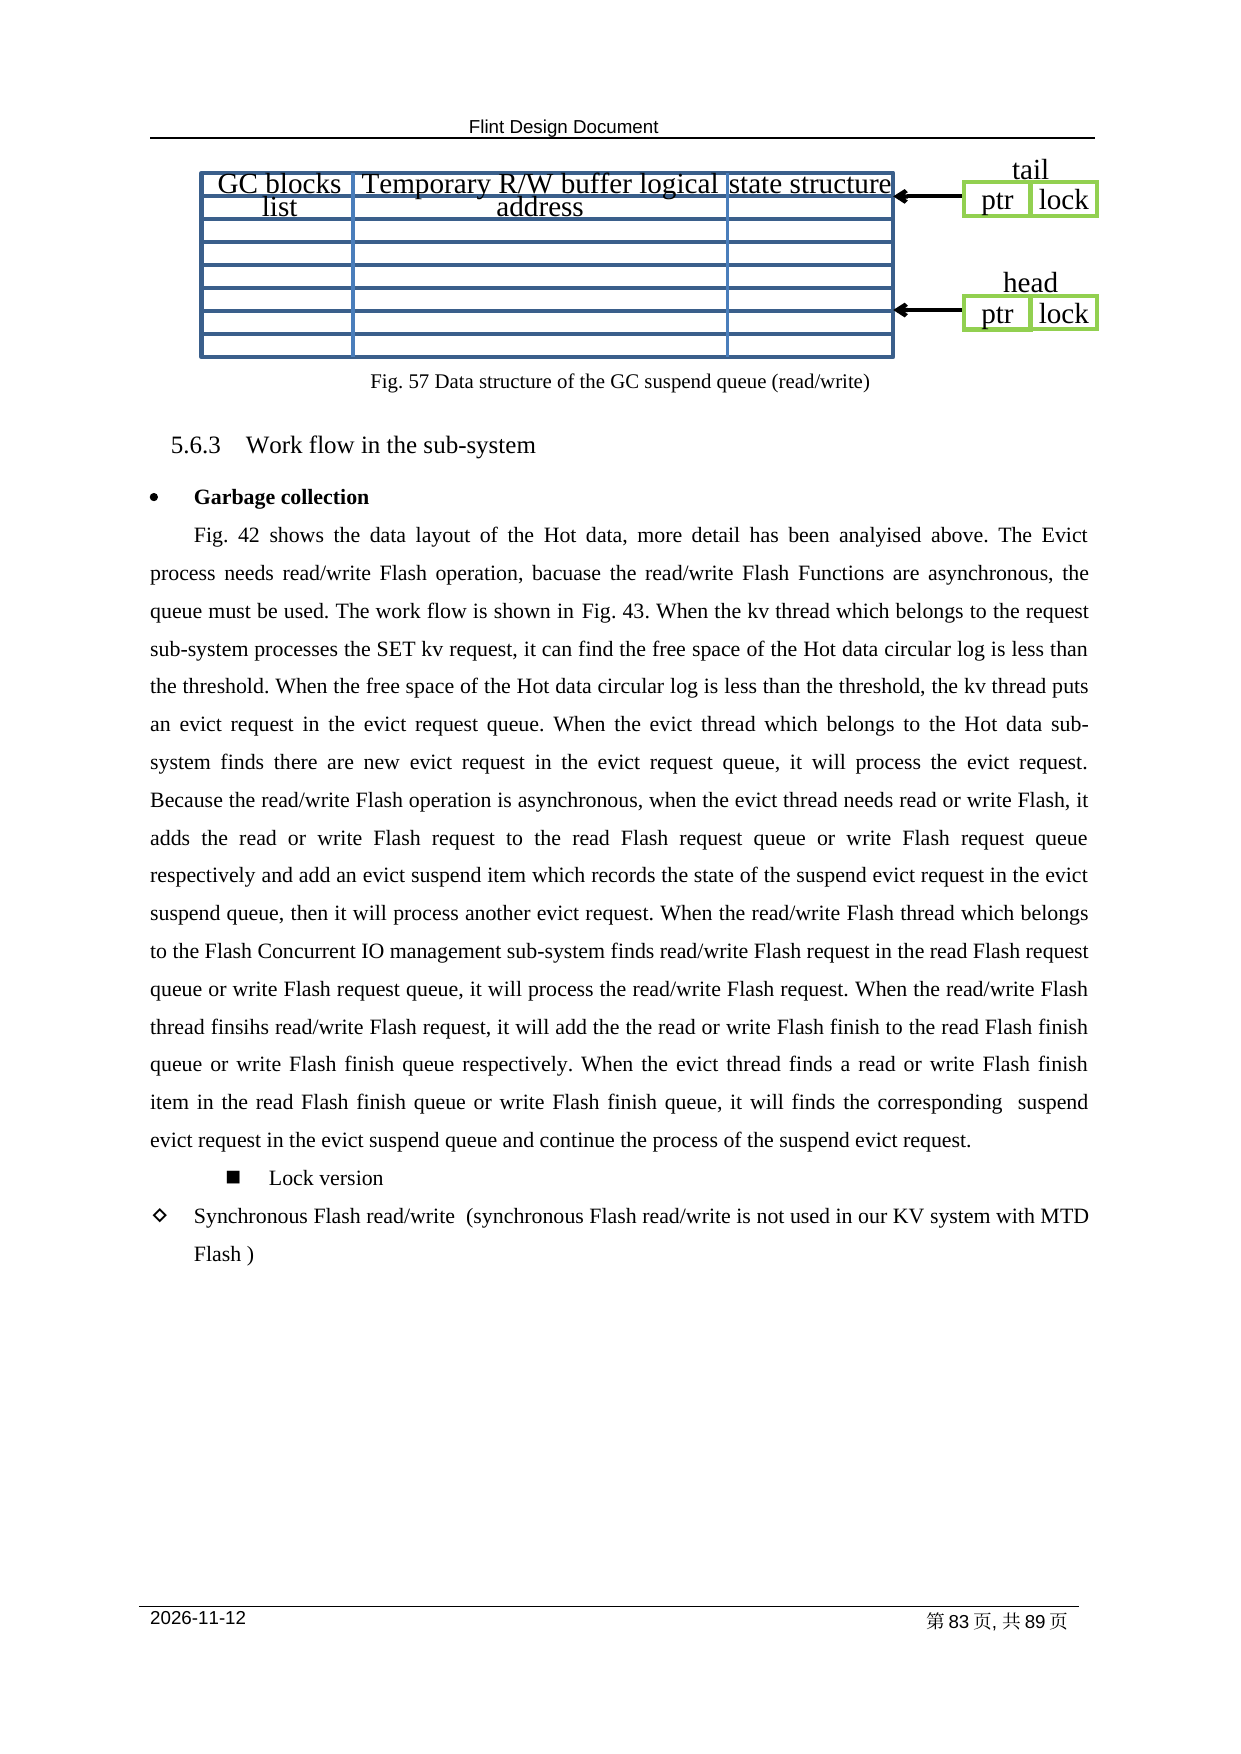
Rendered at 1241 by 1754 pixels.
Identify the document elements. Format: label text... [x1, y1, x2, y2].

list Lock version [225, 1165, 1090, 1190]
list Garbage collection [150, 484, 1090, 509]
text shows the data layout of the Hot data, more detail has been analyised above. The Evict process needs read/write Flash operation, bacuase the read/write Flash Functions are asynchronous, the queue must be used. The work flow is shown in . When the kv thread which belongs to the request sub-system processes the SET kv request, it can find the free space of the Hot data circular log is less than the threshold. When the free space of the Hot data circular log is less than the threshold, the kv thread puts an evict request in the evict request queue. When the evict thread which belongs to the Hot data sub-system finds there are new evict request in the evict request queue, it will process the evict request. Because the read/write Flash operation is asynchronous, when the evict thread needs read or write Flash, it adds the read or write Flash request to the read Flash request queue or write Flash request queue respectively and add an evict suspend item which records the state of the suspend evict request in the evict suspend queue, then it will process another evict request. When the read/write Flash thread which belongs to the Flash Concurrent IO management sub-system finds read/write Flash request in the read Flash request queue or write Flash request queue, it will process the read/write Flash request. When the read/write Flash thread finsihs read/write Flash request, it will add the the read or write Flash finish to the read Flash finish queue or write Flash finish queue respectively. When the evict thread finds a read or write Flash finish item in the read Flash finish queue or write Flash finish queue, it will finds the corresponding suspend evict request in the evict suspend queue and continue the process of the suspend evict request. [150, 522, 1090, 1152]
subtitle Work flow in the sub-system [171, 431, 1090, 459]
text Fig. Data structure of the GC suspend queue (read/write) [150, 369, 1090, 393]
list Synchronous Flash read/write (synchronous Flash read/write is not used in our KV system with MTD Flash ) [150, 1203, 1090, 1266]
